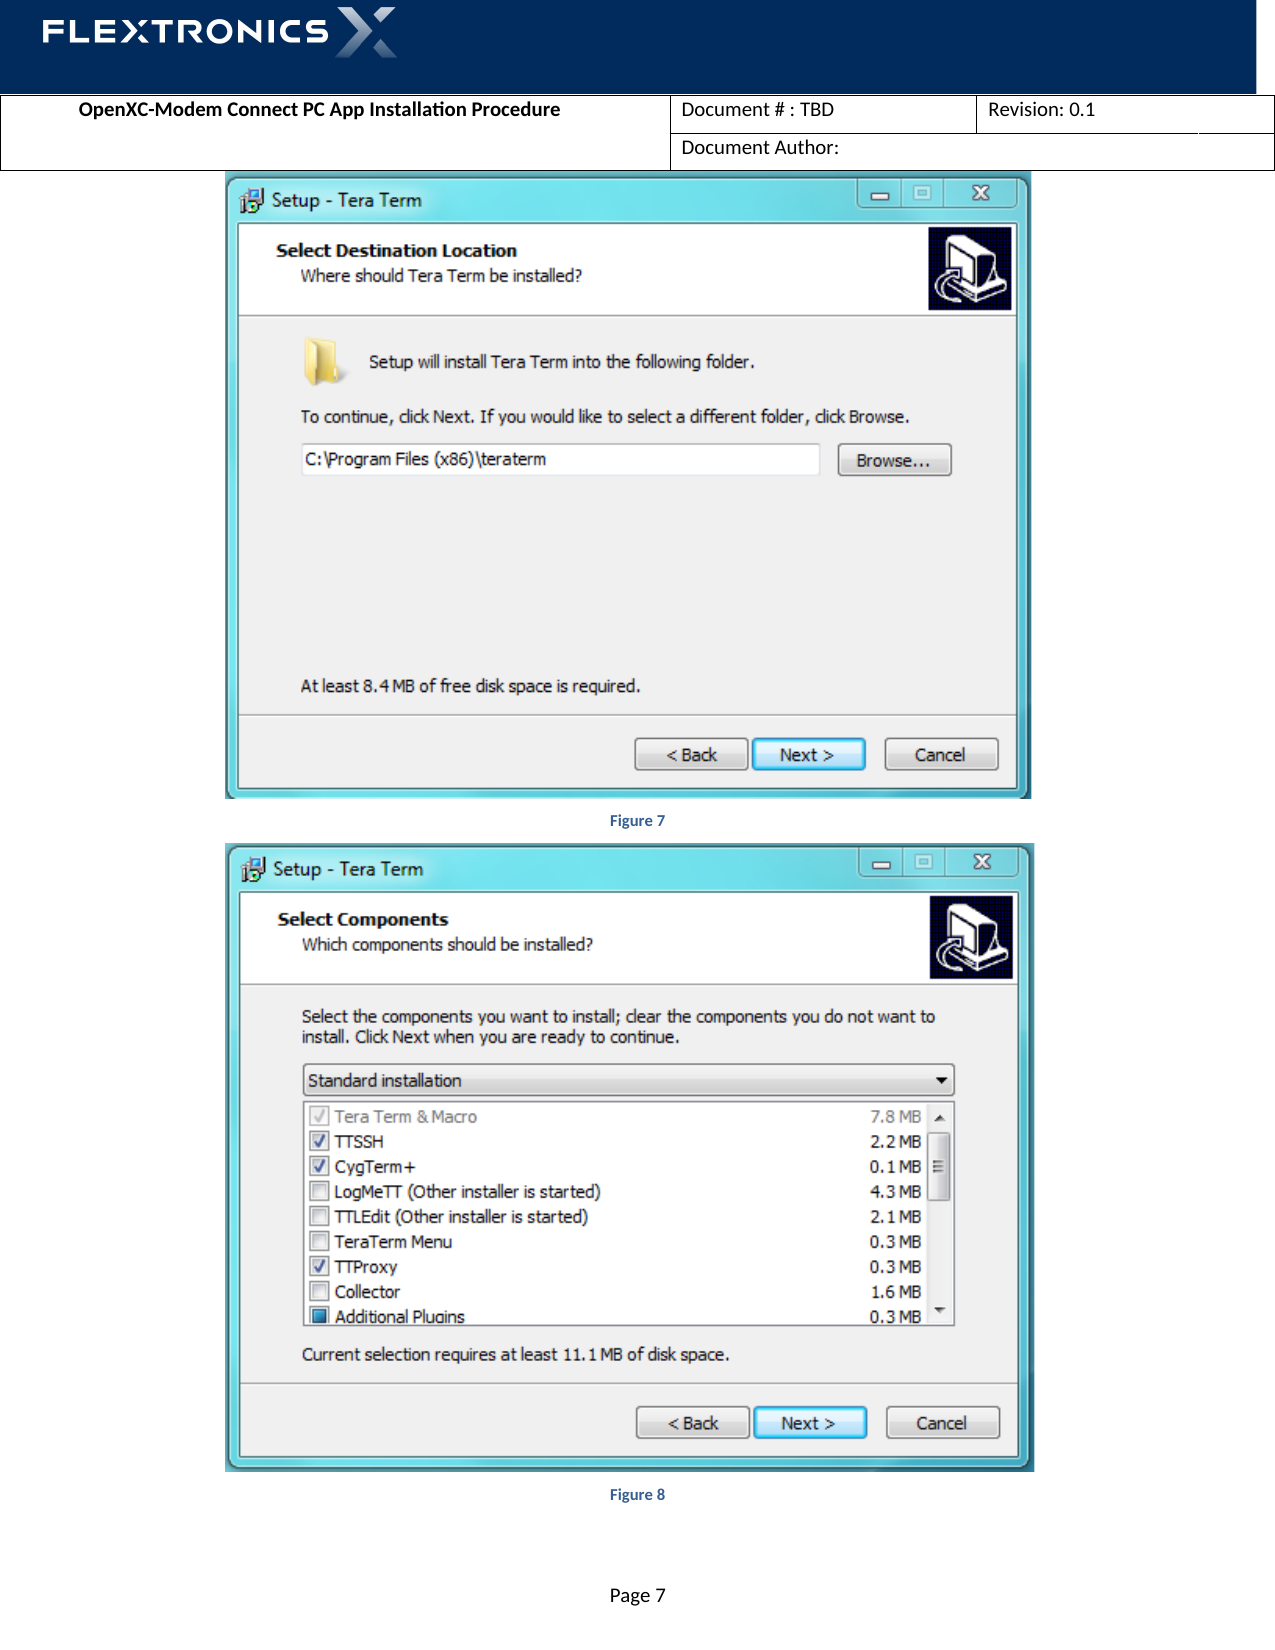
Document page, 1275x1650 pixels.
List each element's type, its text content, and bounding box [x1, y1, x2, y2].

text Figure 8 [75, 1484, 1200, 1504]
picture [225, 843, 1035, 1472]
text Figure 7 [75, 811, 1200, 831]
picture [225, 171, 1032, 799]
picture [0, 0, 1257, 94]
